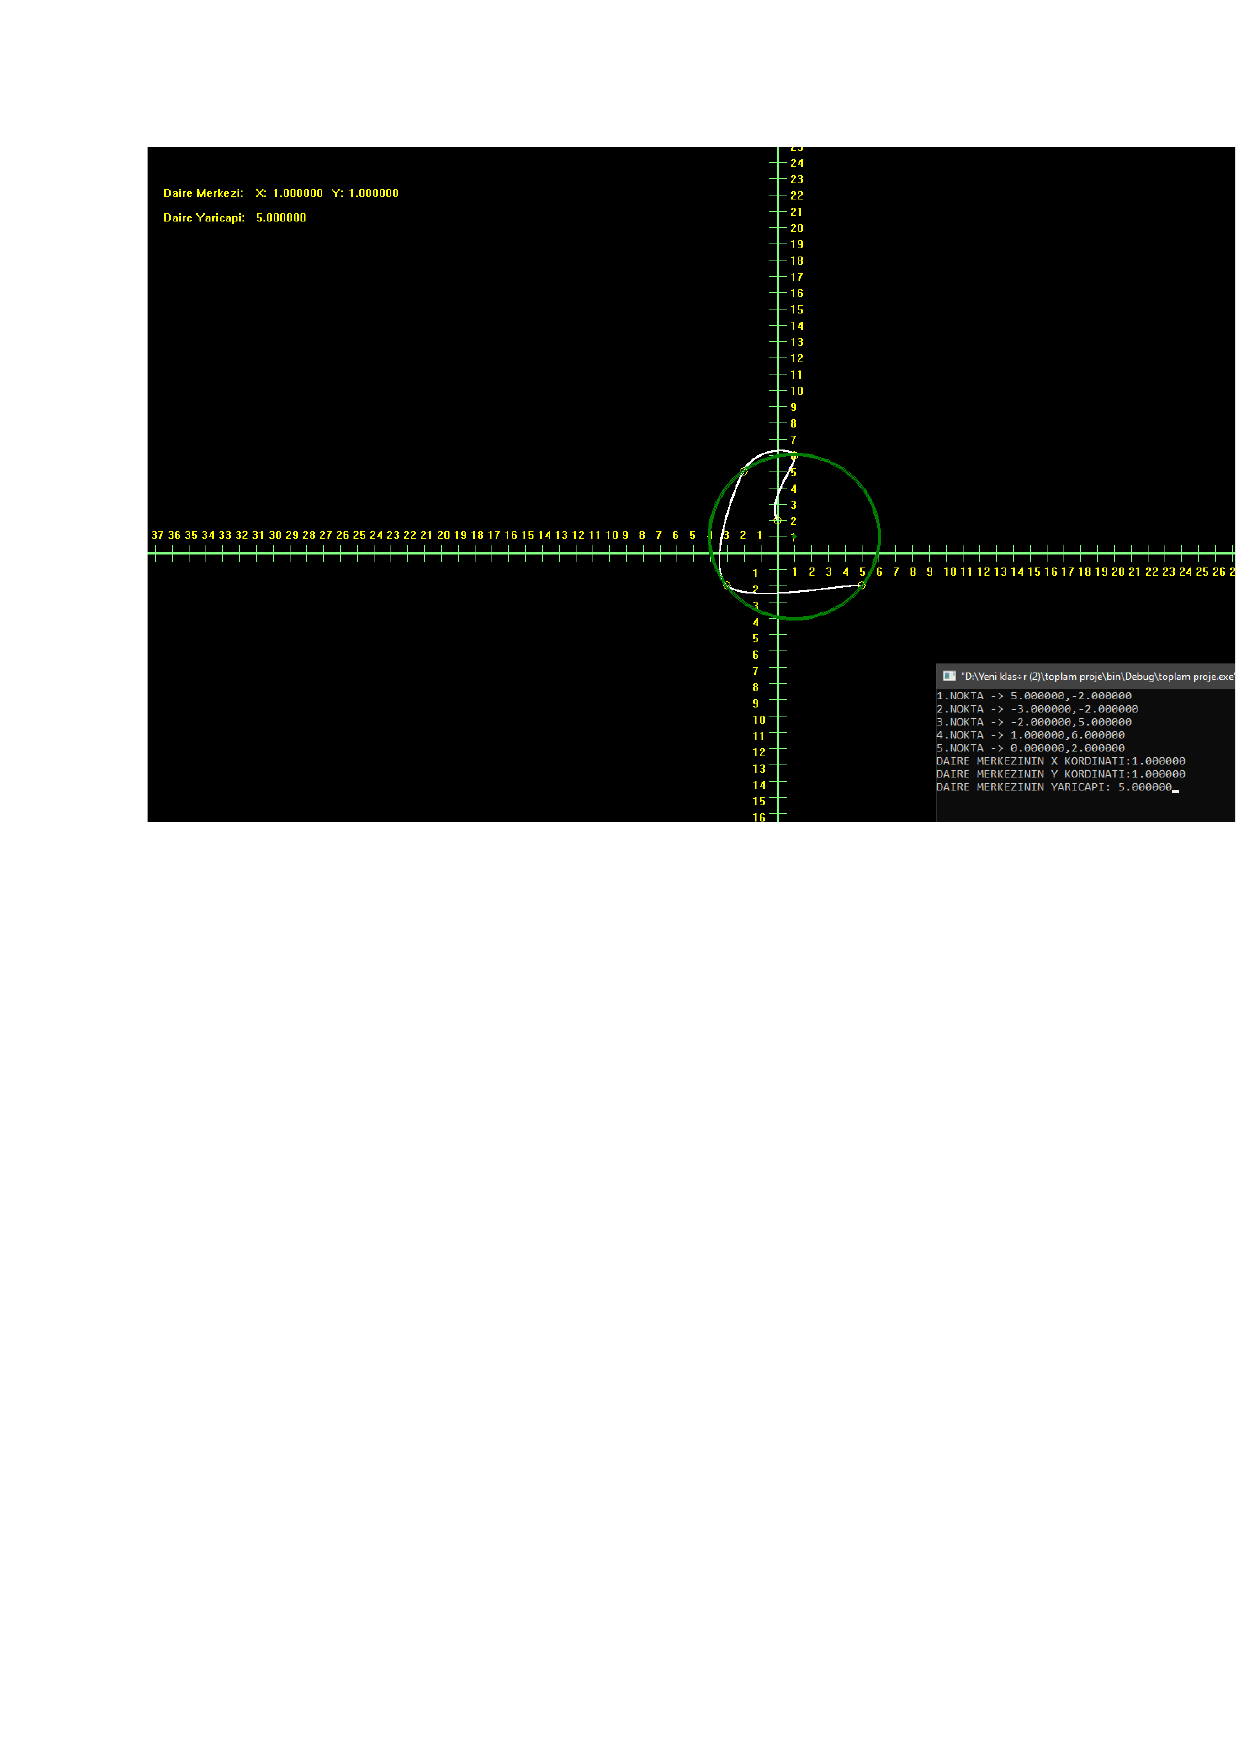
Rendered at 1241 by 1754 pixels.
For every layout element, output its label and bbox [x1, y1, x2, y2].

picture [147, 147, 1236, 822]
